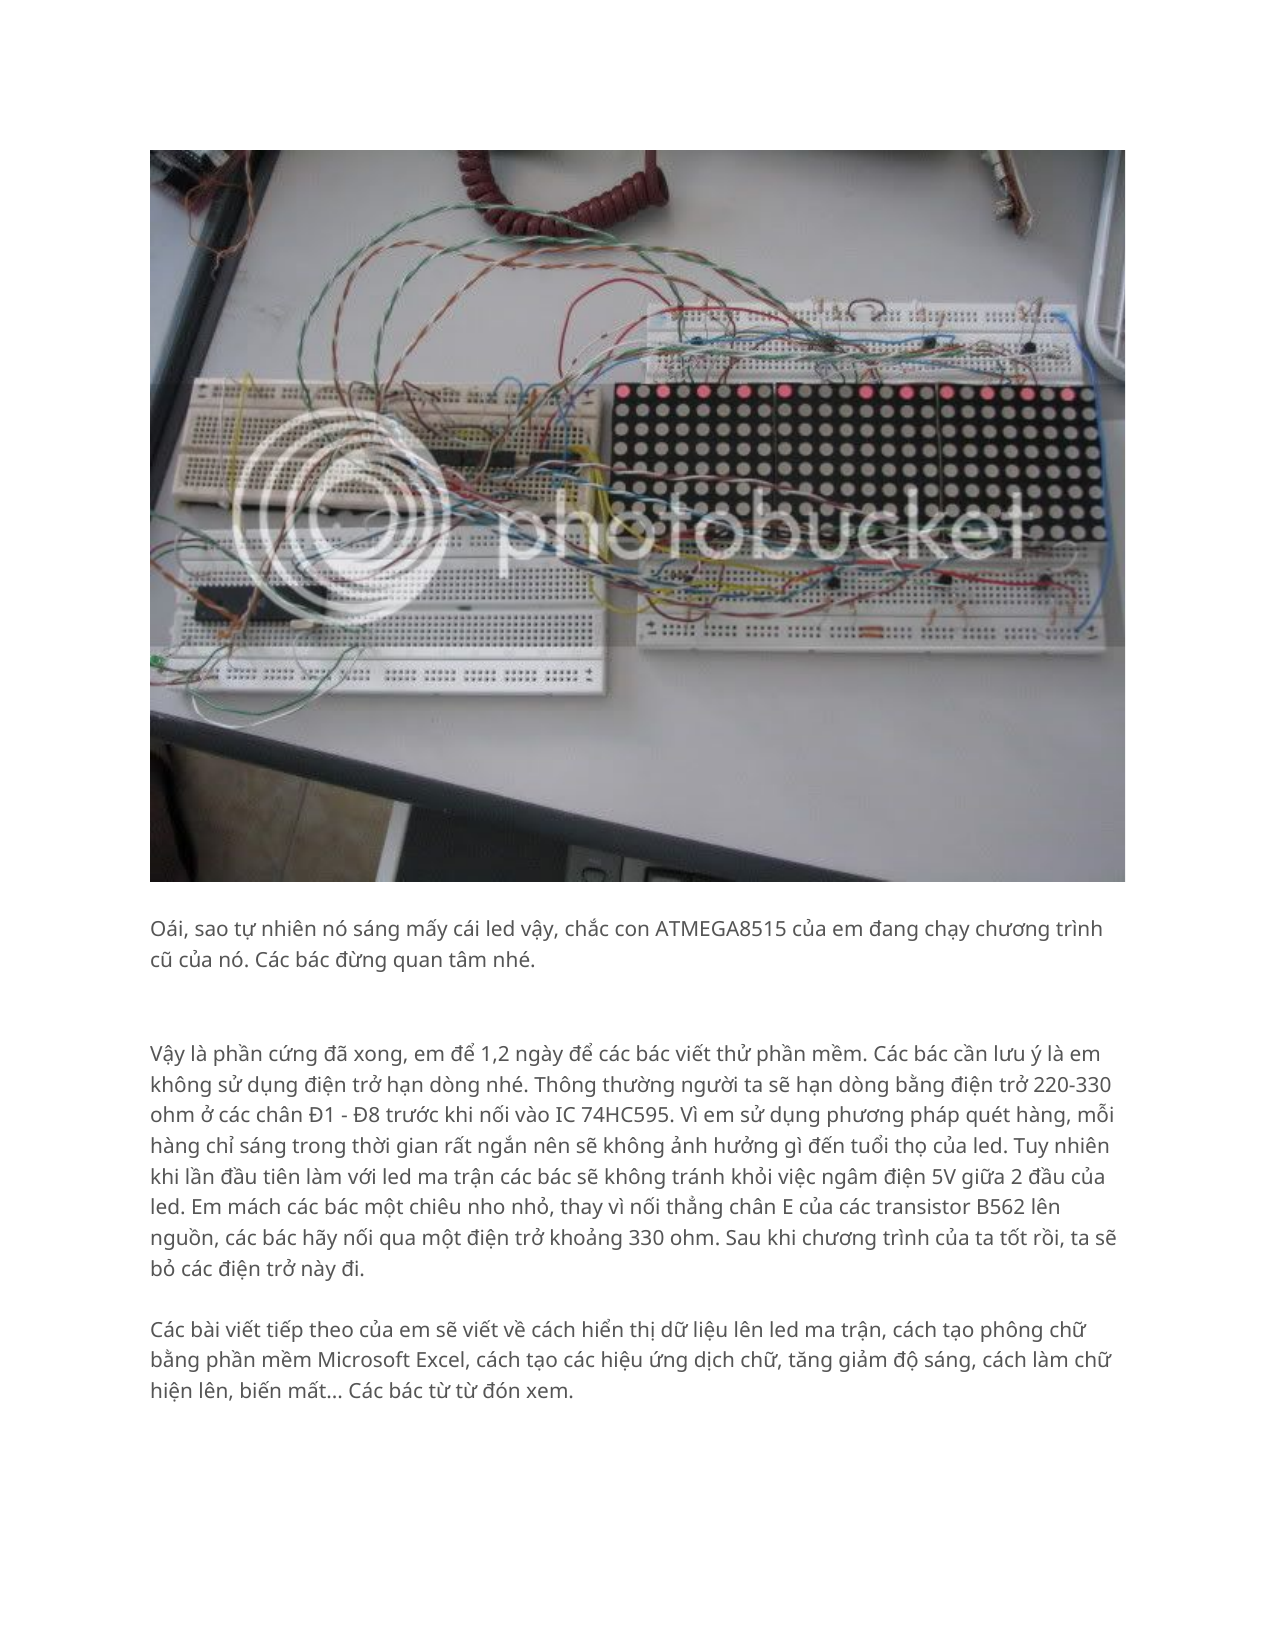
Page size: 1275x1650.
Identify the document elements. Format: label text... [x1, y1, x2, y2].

text Vậy là phần cứng đã xong, em để 1,2 ngày để các bác viết thử phần mềm. Các bác cần lưu ý là em không sử dụng điện trở hạn dòng nhé. Thông thường người ta sẽ hạn dòng bằng điện trở 220-330 ohm ở các chân Đ1 - Đ8 trước khi nối vào IC 74HC595. Vì em sử dụng phương pháp quét hàng, mỗi hàng chỉ sáng trong thời gian rất ngắn nên sẽ không ảnh hưởng gì đến tuổi thọ của led. Tuy nhiên khi lần đầu tiên làm với led ma trận các bác sẽ không tránh khỏi việc ngâm điện 5V giữa 2 đầu của led. Em mách các bác một chiêu nho nhỏ, thay vì nối thẳng chân E của các transistor B562 lên nguồn, các bác hãy nối qua một điện trở khoảng 330 ohm. Sau khi chương trình của ta tốt rồi, ta sẽ bỏ các điện trở này đi. Các bài viết tiếp theo của em sẽ viết về cách hiển thị dữ liệu lên led ma trận, cách tạo phông chữ bằng phần mềm Microsoft Excel, cách tạo các hiệu ứng dịch chữ, tăng giảm độ sáng, cách làm chữ hiện lên, biến mất... Các bác từ từ đón xem. [150, 1039, 1125, 1404]
picture [150, 150, 1125, 882]
